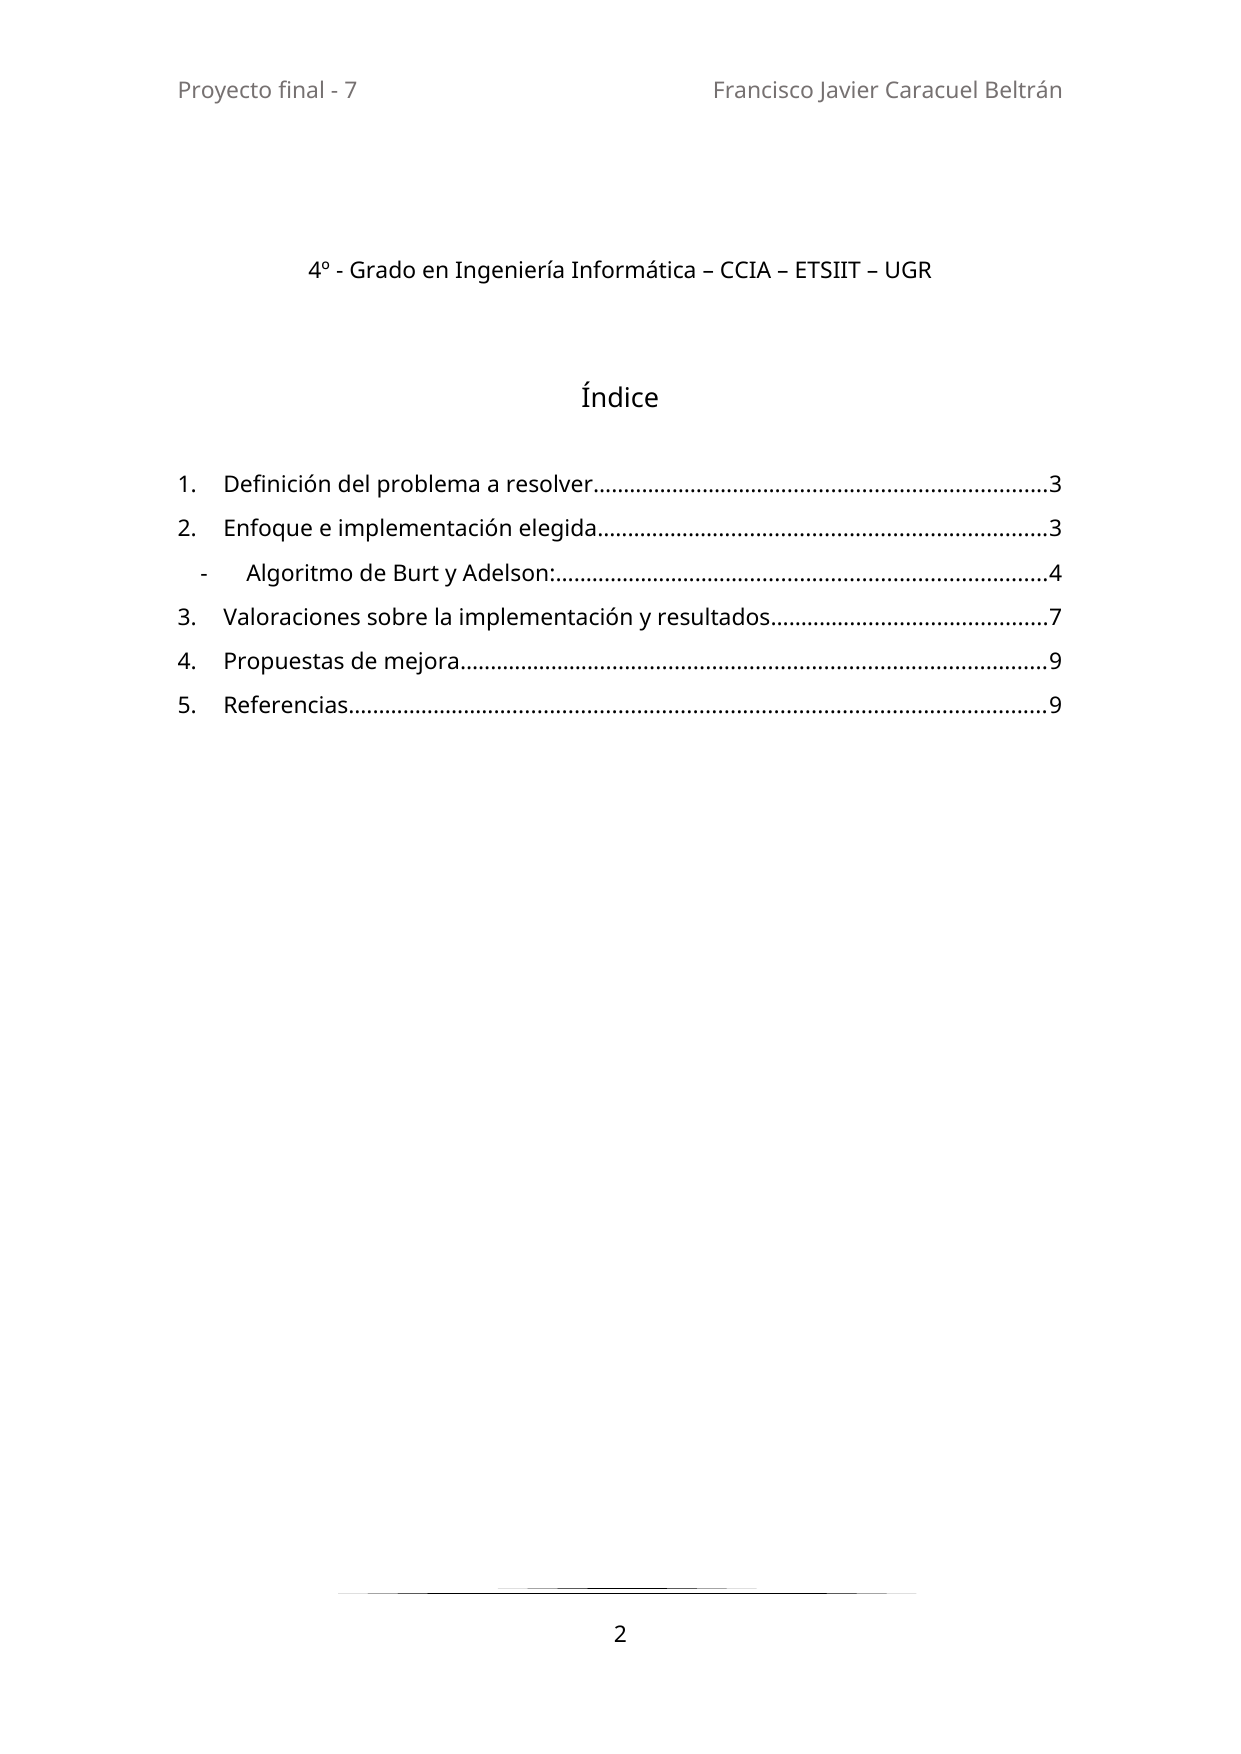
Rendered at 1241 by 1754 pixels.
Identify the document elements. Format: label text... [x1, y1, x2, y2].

text 4º - Grado en Ingeniería Informática – CCIA – ETSIIT – UGR [177, 254, 1063, 286]
